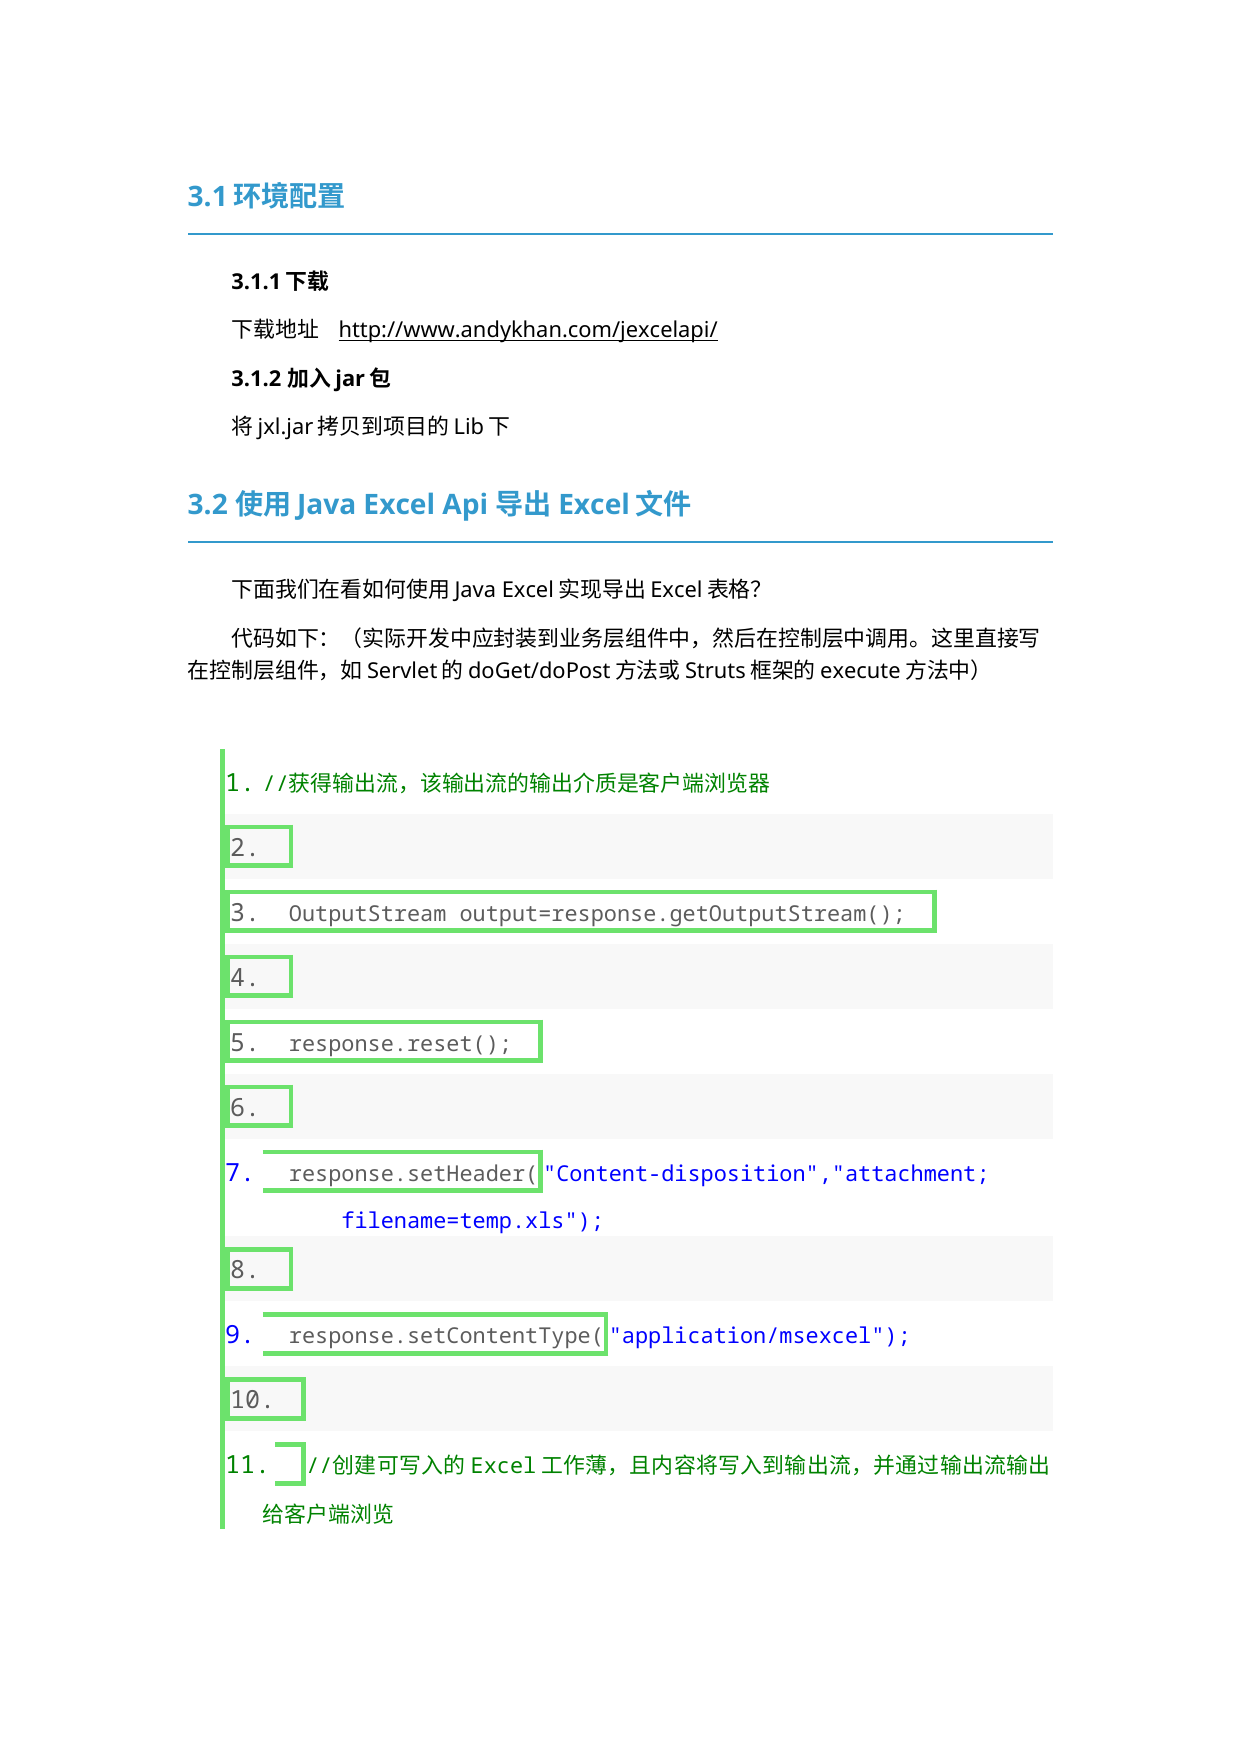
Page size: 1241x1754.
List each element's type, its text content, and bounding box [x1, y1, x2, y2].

list //获得输出流，该输出流的输出介质是客户端浏览器 [225, 749, 1053, 814]
text 代码如下：（实际开发中应封装到业务层组件中，然后在控制层中调用。这里直接写在控制层组件，如Servlet的doGet/doPost方法或Struts框架的execute方法中） [187, 620, 1053, 685]
text 将jxl.jar拷贝到项目的Lib下 [187, 408, 1053, 441]
list //创建可写入的Excel工作薄，且内容将写入到输出流，并通过输出流输出给客户端浏览 [225, 1431, 1053, 1529]
subtitle 3.1.2 加入jar包 [187, 360, 1053, 393]
list response.setHeader("Content-disposition","attachment; filename=temp.xls"); [225, 1139, 1053, 1236]
list response.setContentType("application/msexcel"); [225, 1301, 1053, 1366]
text 下面我们在看如何使用Java Excel实现导出Excel表格？ [187, 572, 1053, 604]
list response.reset(); [225, 1009, 1053, 1074]
subtitle 3.1.1下载 [187, 264, 1053, 296]
text 下载地址 http://www.andykhan.com/jexcelapi/ [187, 312, 1053, 344]
list OutputStream output=response.getOutputStream(); [225, 879, 1053, 944]
subtitle 3.2 使用Java Excel Api 导出 Excel文件 [187, 470, 1053, 543]
subtitle 3.1环境配置 [187, 162, 1053, 235]
